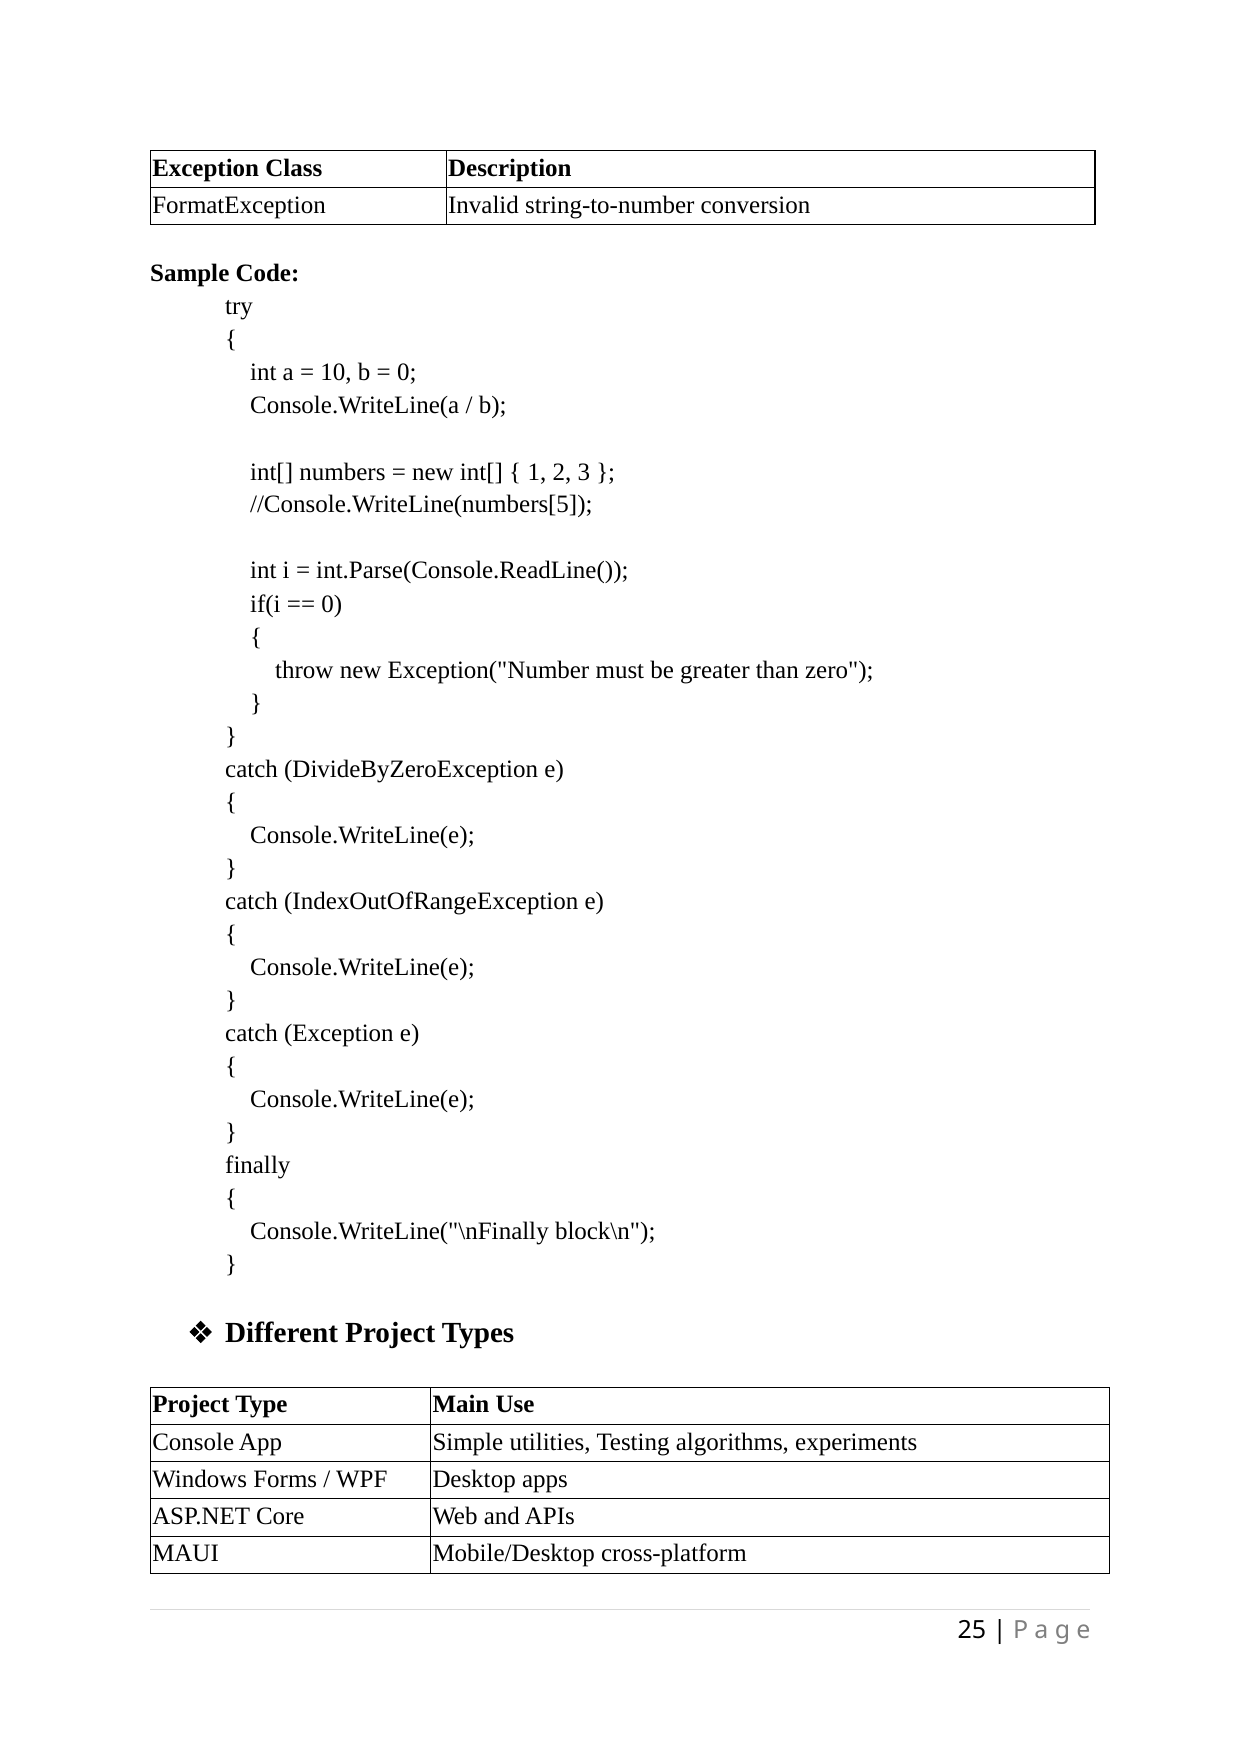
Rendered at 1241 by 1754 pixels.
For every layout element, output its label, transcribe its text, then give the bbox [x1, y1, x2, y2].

table_cell ASP.NET Core [151, 1499, 430, 1536]
text int[] numbers = new int[] { 1, 2, 3 }; [150, 457, 1090, 485]
text } [150, 688, 1090, 716]
text int a = 10, b = 0; [150, 357, 1090, 386]
table_header Description [447, 151, 1094, 187]
text } [150, 853, 1090, 882]
table_cell Windows Forms / WPF [151, 1462, 430, 1498]
text { [150, 324, 1090, 353]
table_cell Web and APIs [431, 1499, 1109, 1536]
text { [150, 1183, 1090, 1212]
text catch (DivideByZeroException e) [150, 754, 1090, 782]
table_cell Mobile/Desktop cross-platform [431, 1537, 1109, 1573]
text catch (IndexOutOfRangeException e) [150, 886, 1090, 914]
text finally [150, 1150, 1090, 1179]
list Different Project Types [187, 1315, 1090, 1349]
text { [150, 919, 1090, 948]
text { [150, 622, 1090, 650]
text Console.WriteLine(e); [150, 952, 1090, 981]
table_cell MAUI [151, 1537, 430, 1573]
text Console.WriteLine(e); [150, 1084, 1090, 1113]
table_header Main Use [431, 1388, 1109, 1424]
text { [150, 1051, 1090, 1080]
text //Console.WriteLine(numbers[5]); [150, 489, 1090, 518]
table_cell Invalid string-to-number conversion [447, 188, 1094, 224]
text int i = int.Parse(Console.ReadLine()); [150, 556, 1090, 584]
text Console.WriteLine(a / b); [150, 391, 1090, 419]
text Console.WriteLine("\nFinally block\n"); [150, 1216, 1090, 1245]
text } [150, 985, 1090, 1014]
table_cell Console App [151, 1425, 430, 1461]
text catch (Exception e) [150, 1018, 1090, 1047]
text throw new Exception("Number must be greater than zero"); [150, 655, 1090, 683]
text if(i == 0) [150, 589, 1090, 617]
text try [150, 291, 1090, 320]
table_cell Desktop apps [431, 1462, 1109, 1498]
table_header Project Type [151, 1388, 430, 1424]
text Sample Code: [150, 258, 1090, 287]
table_cell Simple utilities, Testing algorithms, experiments [431, 1425, 1109, 1461]
table_header Exception Class [151, 151, 446, 187]
text } [150, 721, 1090, 749]
text { [150, 787, 1090, 816]
text Console.WriteLine(e); [150, 820, 1090, 848]
table_cell FormatException [151, 188, 446, 224]
text } [150, 1117, 1090, 1146]
text } [150, 1249, 1090, 1278]
